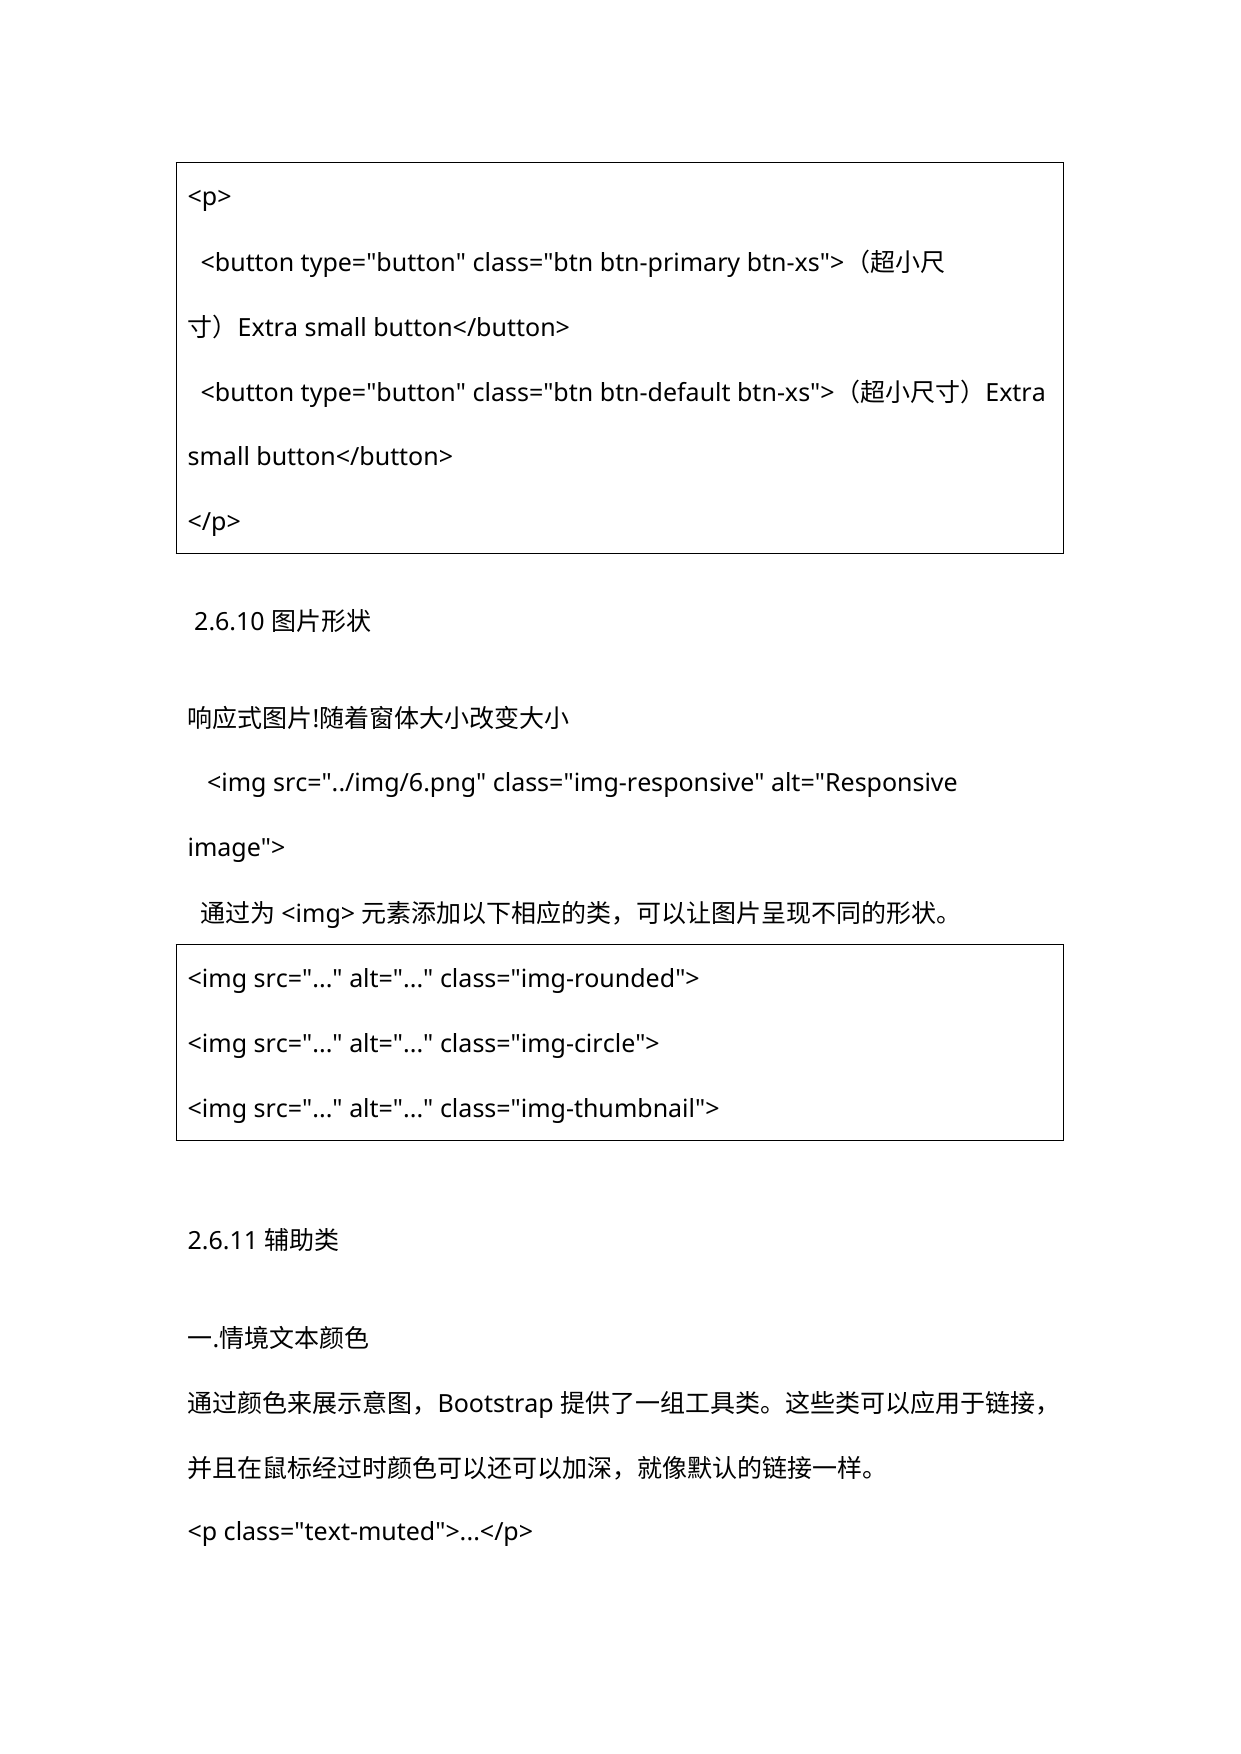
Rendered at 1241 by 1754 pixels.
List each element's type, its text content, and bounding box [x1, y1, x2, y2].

text <p class="text-muted">...</p> [187, 1499, 1053, 1564]
text 2.6.11 辅助类 [187, 1206, 1053, 1271]
text 一.情境文本颜色 [187, 1304, 1053, 1369]
text 通过为 <img> 元素添加以下相应的类，可以让图片呈现不同的形状。 [187, 879, 1053, 944]
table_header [177, 163, 1063, 553]
text 通过颜色来展示意图，Bootstrap 提供了一组工具类。这些类可以应用于链接，并且在鼠标经过时颜色可以还可以加深，就像默认的链接一样。 [187, 1369, 1053, 1499]
table_header <img src="..." alt="..." class="img-rounded"> <img src="..." alt="..." class="img-circle"> <img src="..." alt="..." class="img-thumbnail"> [177, 945, 1063, 1140]
text <img src="../img/6.png" class="img-responsive" alt="Responsive image"> [187, 749, 1053, 879]
text 响应式图片!随着窗体大小改变大小 [187, 684, 1053, 749]
text 2.6.10 图片形状 [187, 587, 1053, 652]
